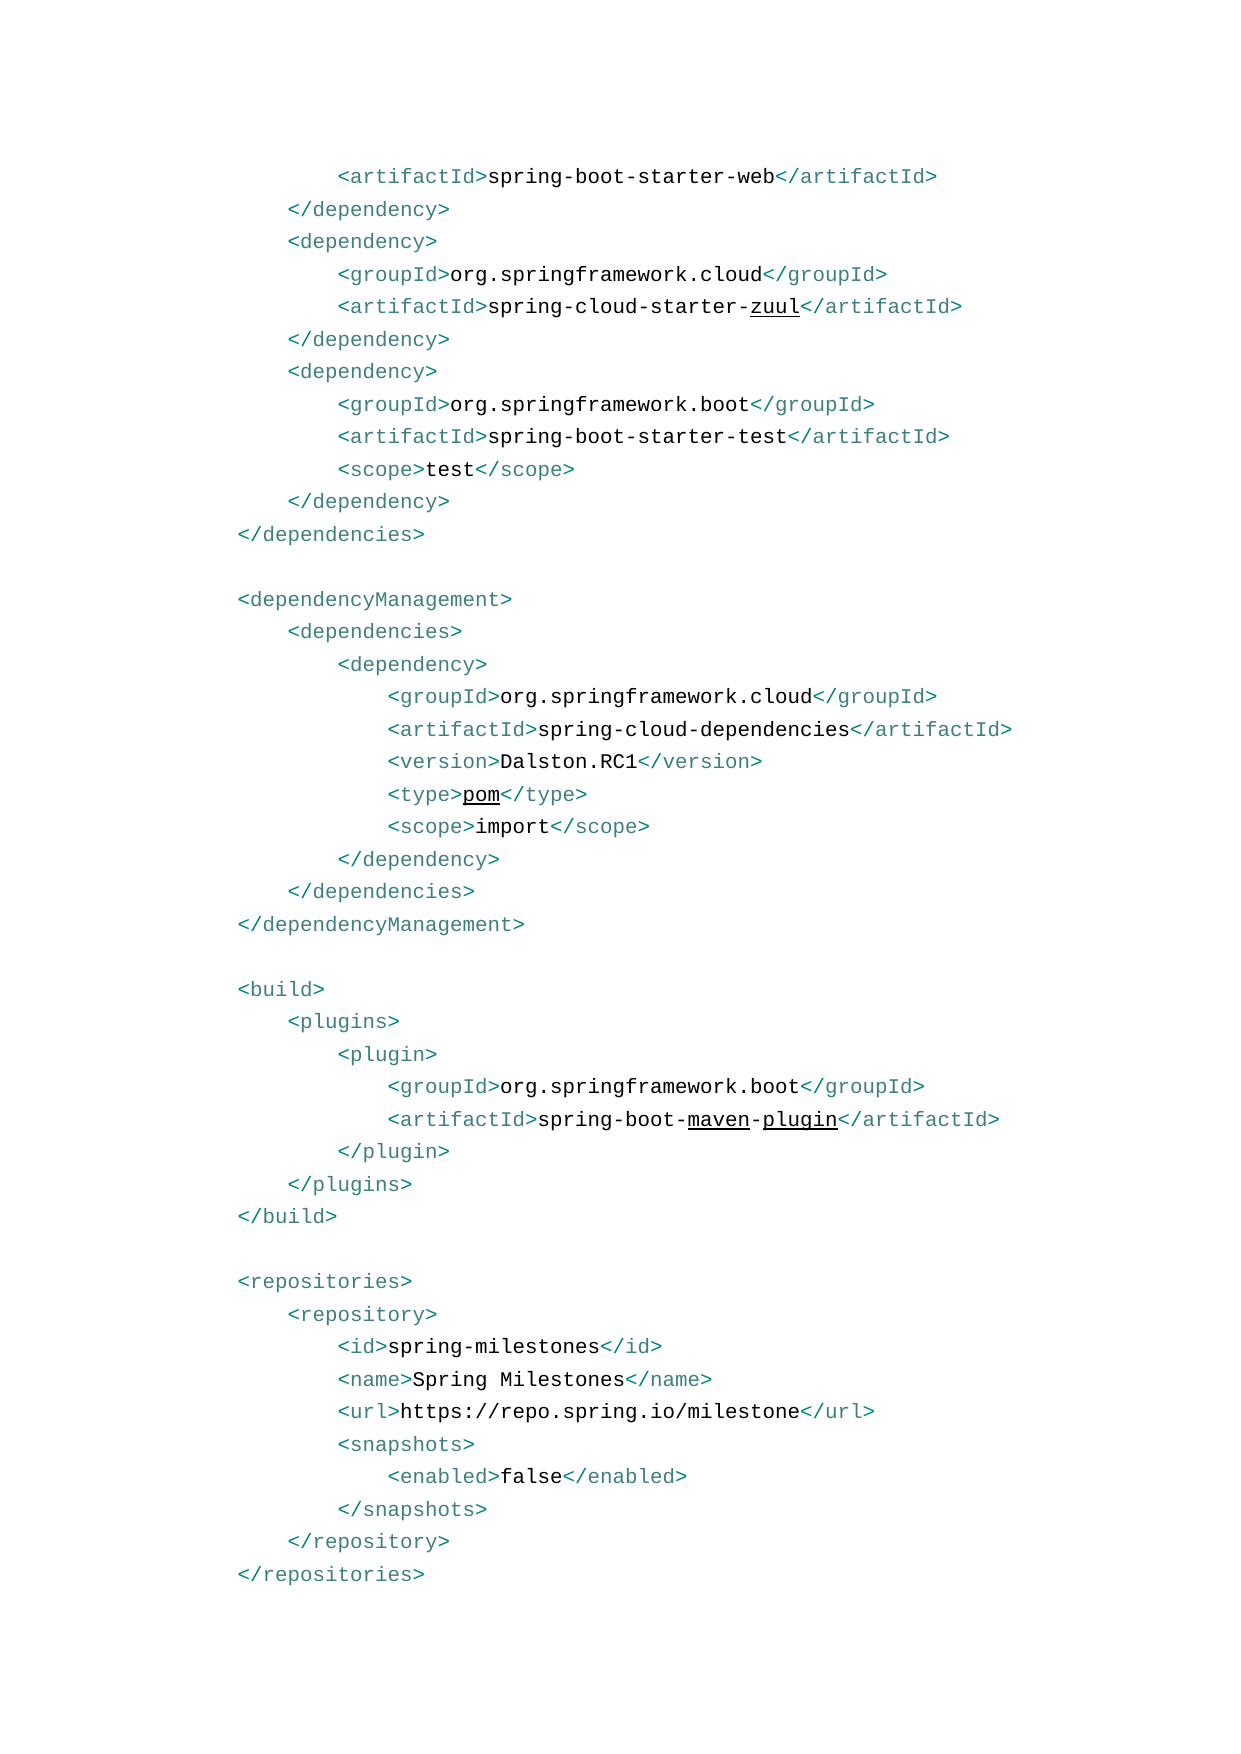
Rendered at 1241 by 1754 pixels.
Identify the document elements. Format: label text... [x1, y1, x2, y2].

text <id>spring-milestones</id> [187, 1332, 1053, 1364]
text </dependency> [187, 324, 1053, 357]
text <scope>import</scope> [187, 812, 1053, 844]
text </snapshots> [187, 1494, 1053, 1527]
text </dependencies> [187, 519, 1053, 552]
text <artifactId>spring-cloud-dependencies</artifactId> [187, 714, 1053, 747]
text </dependency> [187, 487, 1053, 519]
text </plugins> [187, 1169, 1053, 1202]
text <dependency> [187, 357, 1053, 389]
text <scope>test</scope> [187, 454, 1053, 487]
text <plugin> [187, 1039, 1053, 1072]
text <version>Dalston.RC1</version> [187, 747, 1053, 779]
text <dependencies> [187, 617, 1053, 649]
text <enabled>false</enabled> [187, 1462, 1053, 1494]
text <artifactId>spring-cloud-starter-zuul</artifactId> [187, 292, 1053, 324]
text <snapshots> [187, 1429, 1053, 1462]
text <plugins> [187, 1007, 1053, 1039]
text </dependency> [187, 844, 1053, 877]
text <artifactId>spring-boot-starter-test</artifactId> [187, 422, 1053, 454]
text <dependency> [187, 649, 1053, 682]
text <groupId>org.springframework.boot</groupId> [187, 389, 1053, 422]
text <name>Spring Milestones</name> [187, 1364, 1053, 1397]
text <repository> [187, 1299, 1053, 1332]
text </dependency> [187, 194, 1053, 227]
text <build> [187, 974, 1053, 1007]
text </repository> [187, 1527, 1053, 1559]
text <groupId>org.springframework.boot</groupId> [187, 1072, 1053, 1104]
text <repositories> [187, 1267, 1053, 1299]
text <artifactId>spring-boot-maven-plugin</artifactId> [187, 1104, 1053, 1137]
text <artifactId>spring-boot-starter-web</artifactId> [187, 162, 1053, 194]
text </repositories> [187, 1559, 1053, 1592]
text </build> [187, 1202, 1053, 1234]
text <dependencyManagement> [187, 584, 1053, 617]
text </dependencies> [187, 877, 1053, 909]
text <type>pom</type> [187, 779, 1053, 812]
text <url>https://repo.spring.io/milestone</url> [187, 1397, 1053, 1429]
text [187, 259, 1053, 292]
text </plugin> [187, 1137, 1053, 1169]
text <dependency> [187, 227, 1053, 259]
text <groupId>org.springframework.cloud</groupId> [187, 682, 1053, 714]
text </dependencyManagement> [187, 909, 1053, 942]
